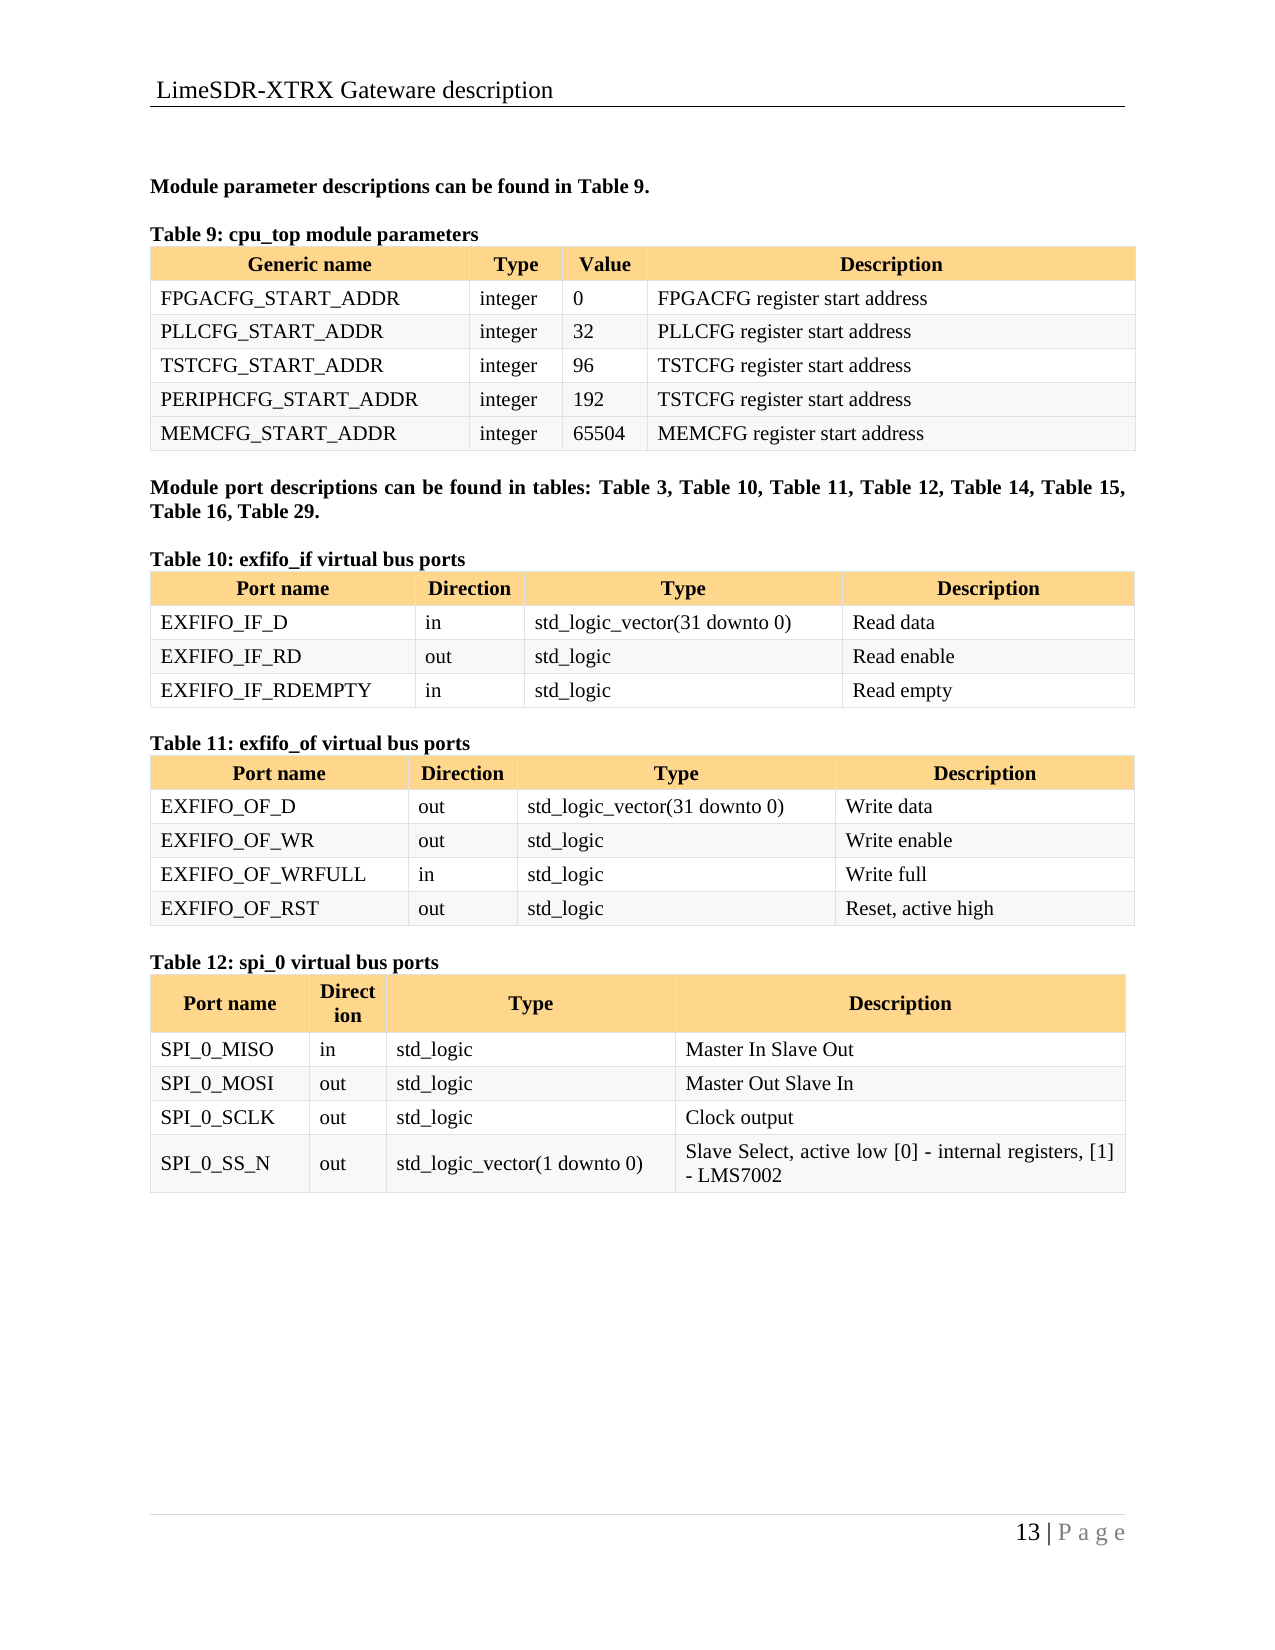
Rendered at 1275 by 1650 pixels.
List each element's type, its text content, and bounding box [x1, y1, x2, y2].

table_cell in [416, 606, 524, 639]
table_header Type [470, 247, 562, 280]
table_cell EXFIFO_OF_WR [151, 824, 408, 857]
table_header Generic name [151, 247, 469, 280]
table_cell out [310, 1101, 386, 1134]
table_header Description [836, 756, 1134, 789]
table_header Type [387, 975, 675, 1032]
table_cell std_logic [518, 892, 835, 925]
table_cell MEMCFG register start address [648, 417, 1135, 450]
table_cell 32 [563, 315, 647, 348]
table_cell EXFIFO_OF_WRFULL [151, 858, 408, 891]
text Table 10: exfifo_if virtual bus ports [150, 547, 1125, 571]
table_cell TSTCFG register start address [648, 349, 1135, 382]
table_cell Read enable [843, 640, 1134, 673]
table_cell integer [470, 417, 562, 450]
table_cell 0 [563, 281, 647, 314]
text Module parameter descriptions can be found in Table 9. [150, 174, 1125, 198]
table_cell std_logic_vector(31 downto 0) [518, 790, 835, 823]
table_cell PLLCFG_START_ADDR [151, 315, 469, 348]
table_cell std_logic_vector(1 downto 0) [387, 1135, 675, 1192]
table_cell Read data [843, 606, 1134, 639]
table_cell 65504 [563, 417, 647, 450]
table_cell integer [470, 383, 562, 416]
table_cell EXFIFO_IF_RD [151, 640, 415, 673]
table_cell TSTCFG register start address [648, 383, 1135, 416]
table_cell SPI_0_SCLK [151, 1101, 309, 1134]
table_header Port name [151, 756, 408, 789]
table_cell out [310, 1135, 386, 1192]
table_cell 96 [563, 349, 647, 382]
table_cell SPI_0_MOSI [151, 1067, 309, 1100]
table_cell std_logic [387, 1067, 675, 1100]
table_header Description [843, 572, 1134, 605]
table_cell PLLCFG register start address [648, 315, 1135, 348]
table_cell in [416, 674, 524, 707]
text Table 12: spi_0 virtual bus ports [150, 950, 1125, 974]
table_cell Write data [836, 790, 1134, 823]
table_cell FPGACFG register start address [648, 281, 1135, 314]
table_cell in [310, 1033, 386, 1066]
table_cell out [409, 824, 517, 857]
table_cell Reset, active high [836, 892, 1134, 925]
table_header Type [525, 572, 842, 605]
table_cell std_logic [387, 1033, 675, 1066]
table_cell Slave Select, active low [0] - internal registers, [1] - LMS7002 [676, 1135, 1125, 1192]
table_cell EXFIFO_OF_RST [151, 892, 408, 925]
table_cell integer [470, 315, 562, 348]
table_cell out [409, 790, 517, 823]
table_cell integer [470, 281, 562, 314]
text Table 9: cpu_top module parameters [150, 222, 1125, 246]
table_cell Write full [836, 858, 1134, 891]
table_header Port name [151, 572, 415, 605]
text Table 11: exfifo_of virtual bus ports [150, 731, 1125, 755]
table_header Type [518, 756, 835, 789]
table_cell Read empty [843, 674, 1134, 707]
table_cell std_logic [525, 640, 842, 673]
table_cell std_logic [525, 674, 842, 707]
table_cell integer [470, 349, 562, 382]
table_header Direction [416, 572, 524, 605]
table_cell 192 [563, 383, 647, 416]
table_header Description [648, 247, 1135, 280]
table_cell Master In Slave Out [676, 1033, 1125, 1066]
table_cell in [409, 858, 517, 891]
table_cell EXFIFO_IF_D [151, 606, 415, 639]
table_cell std_logic [518, 824, 835, 857]
table_cell FPGACFG_START_ADDR [151, 281, 469, 314]
table_header Direction [409, 756, 517, 789]
table_cell std_logic [387, 1101, 675, 1134]
text Module port descriptions can be found in tables: Table 3, Table 10, Table 11, Table 12, Table 14, Table 15, Table 16, Table 29. [150, 474, 1125, 523]
table_cell out [310, 1067, 386, 1100]
table_cell PERIPHCFG_START_ADDR [151, 383, 469, 416]
table_cell TSTCFG_START_ADDR [151, 349, 469, 382]
table_header Value [563, 247, 647, 280]
table_cell Write enable [836, 824, 1134, 857]
table_cell EXFIFO_OF_D [151, 790, 408, 823]
table_header Description [676, 975, 1125, 1032]
table_header Port name [151, 975, 309, 1032]
table_cell EXFIFO_IF_RDEMPTY [151, 674, 415, 707]
table_cell Clock output [676, 1101, 1125, 1134]
table_cell MEMCFG_START_ADDR [151, 417, 469, 450]
table_cell Master Out Slave In [676, 1067, 1125, 1100]
table_cell out [409, 892, 517, 925]
table_cell out [416, 640, 524, 673]
table_cell SPI_0_SS_N [151, 1135, 309, 1192]
table_cell std_logic [518, 858, 835, 891]
table_header Direction [310, 975, 386, 1032]
table_cell std_logic_vector(31 downto 0) [525, 606, 842, 639]
table_cell SPI_0_MISO [151, 1033, 309, 1066]
